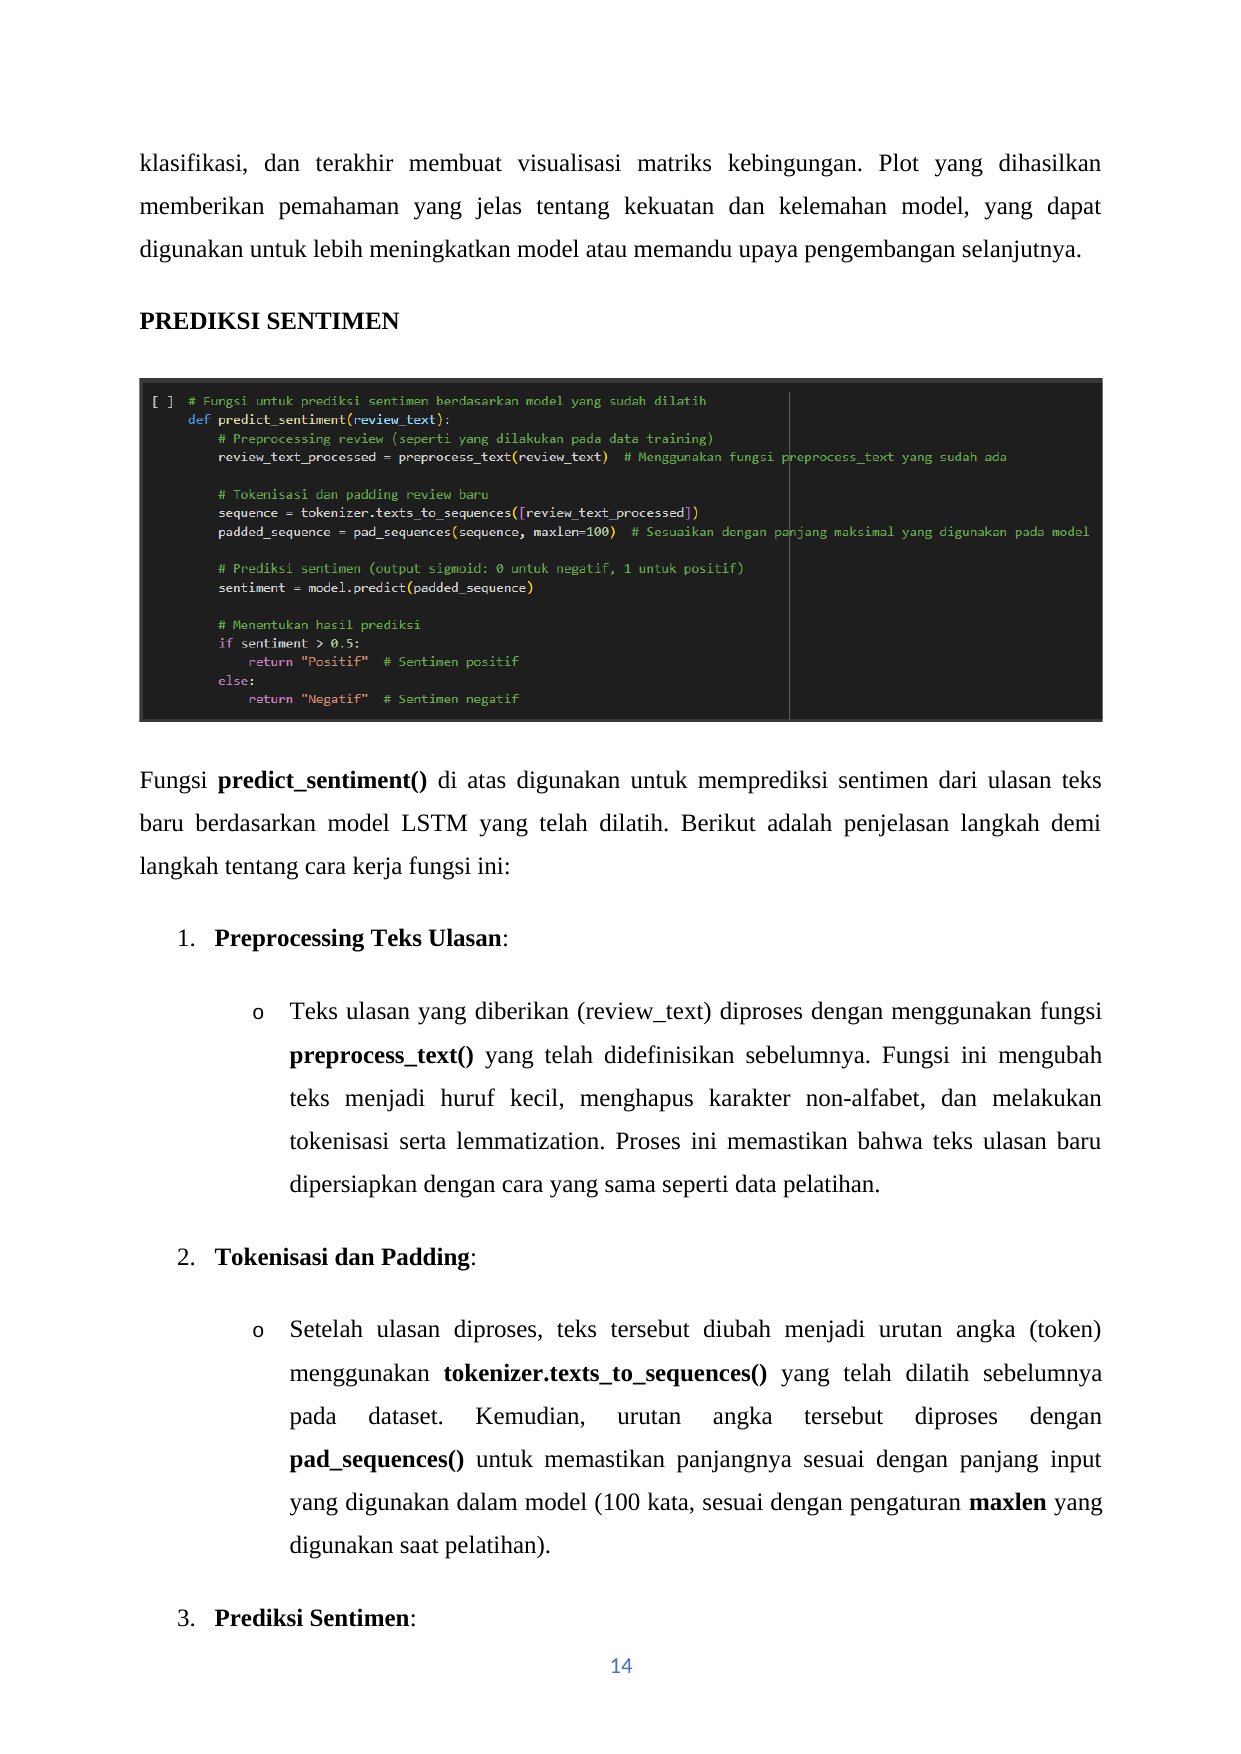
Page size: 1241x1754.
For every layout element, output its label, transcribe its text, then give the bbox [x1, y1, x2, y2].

list Prediksi Sentimen: [177, 1603, 1103, 1632]
list Tokenisasi dan Padding: [177, 1242, 1103, 1270]
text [139, 148, 1103, 263]
text PREDIKSI SENTIMEN [139, 306, 1103, 335]
list Preprocessing Teks Ulasan: [177, 923, 1103, 952]
text Fungsi predict_sentiment() di atas digunakan untuk memprediksi sentimen dari ulasan teks baru berdasarkan model LSTM yang telah dilatih. Berikut adalah penjelasan langkah demi langkah tentang cara kerja fungsi ini: [139, 765, 1103, 880]
list Setelah ulasan diproses, teks tersebut diubah menjadi urutan angka (token) menggunakan tokenizer.texts_to_sequences() yang telah dilatih sebelumnya pada dataset. Kemudian, urutan angka tersebut diproses dengan pad_sequences() untuk memastikan panjangnya sesuai dengan panjang input yang digunakan dalam model (100 kata, sesuai dengan pengaturan maxlen yang digunakan saat pelatihan). [252, 1314, 1103, 1559]
picture [139, 378, 1103, 722]
list Teks ulasan yang diberikan (review_text) diproses dengan menggunakan fungsi preprocess_text() yang telah didefinisikan sebelumnya. Fungsi ini mengubah teks menjadi huruf kecil, menghapus karakter non-alfabet, dan melakukan tokenisasi serta lemmatization. Proses ini memastikan bahwa teks ulasan baru dipersiapkan dengan cara yang sama seperti data pelatihan. [252, 996, 1103, 1198]
